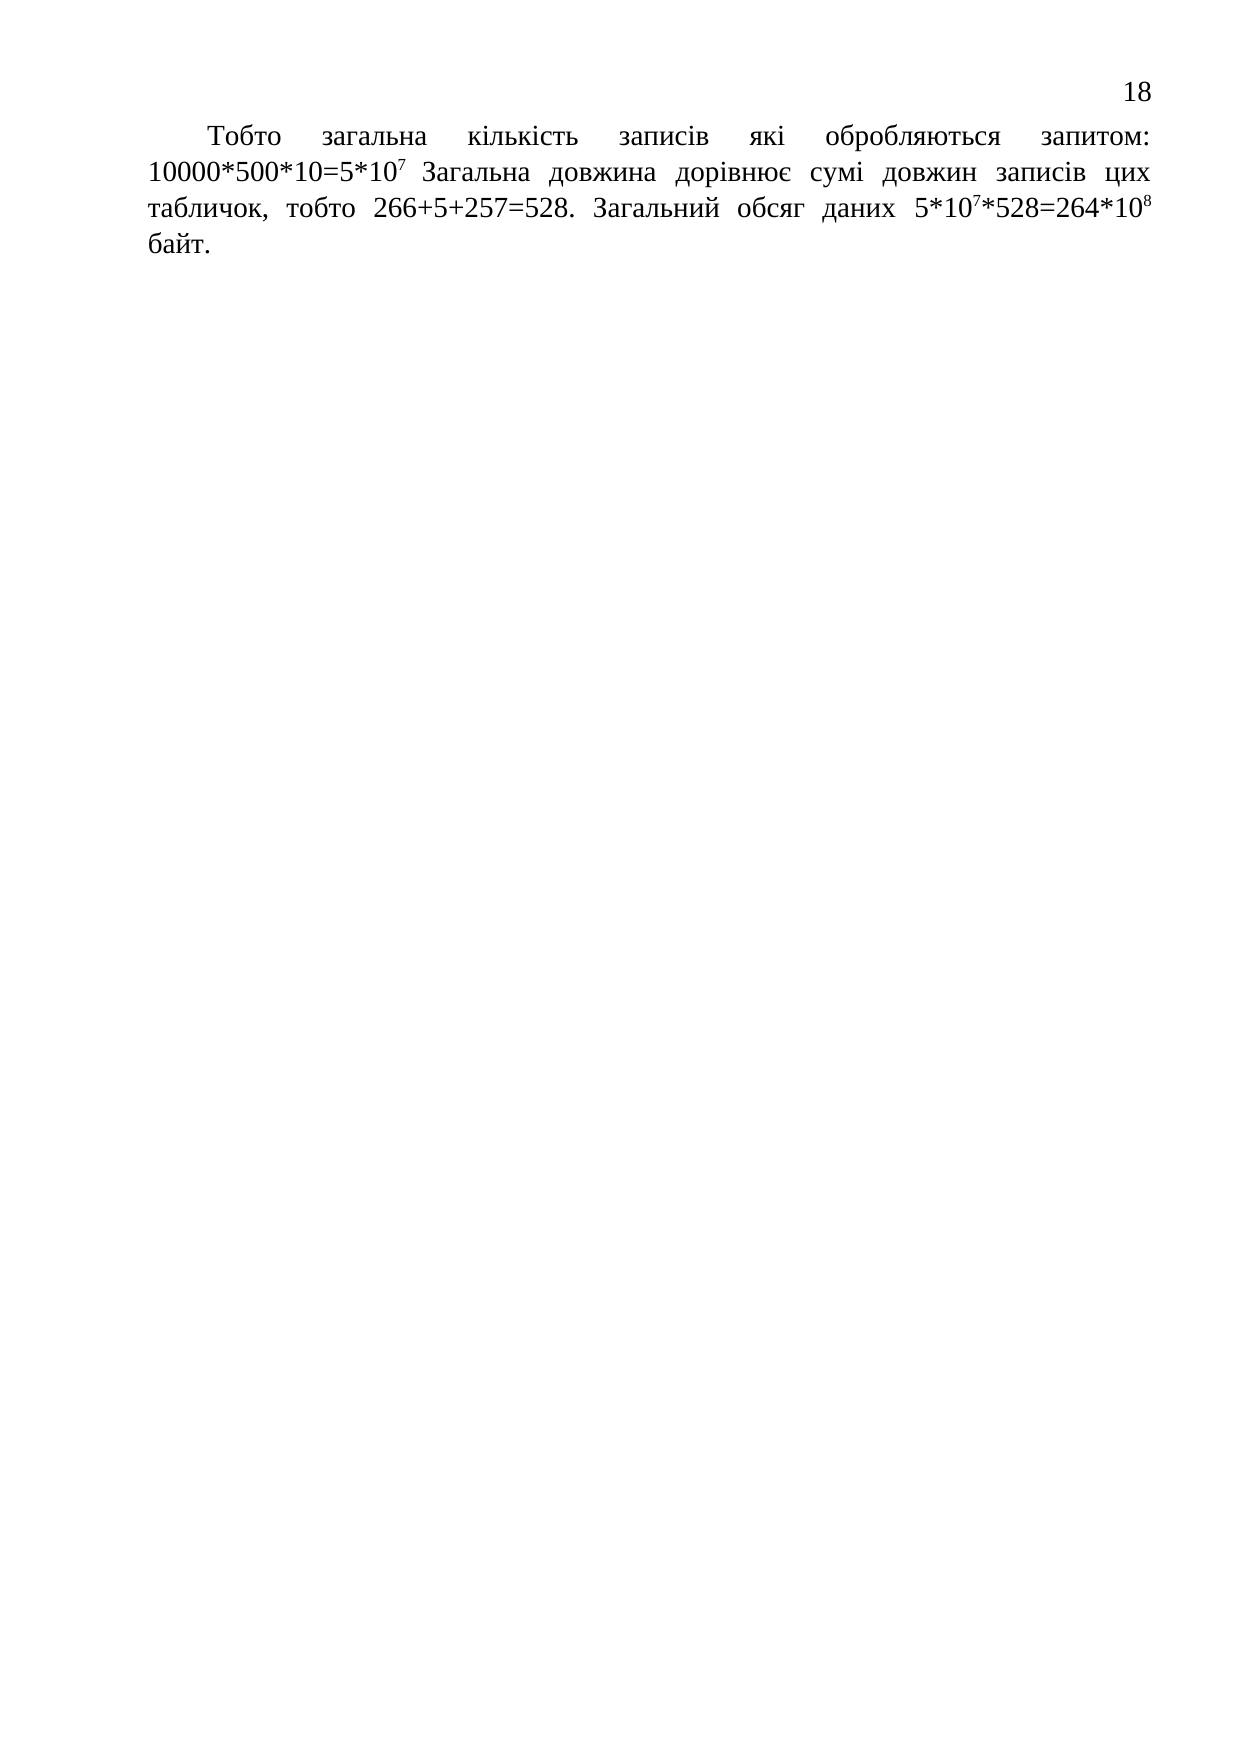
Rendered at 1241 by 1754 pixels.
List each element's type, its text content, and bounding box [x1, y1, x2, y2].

text Тобто загальна кількість записів які обробляються запитом: 10000*500*10=5*107 Загальна довжина дорівнює сумі довжин записів цих табличок, тобто 266+5+257=528. Загальний обсяг даних 5*107*528=264*108 байт. [148, 118, 1152, 260]
